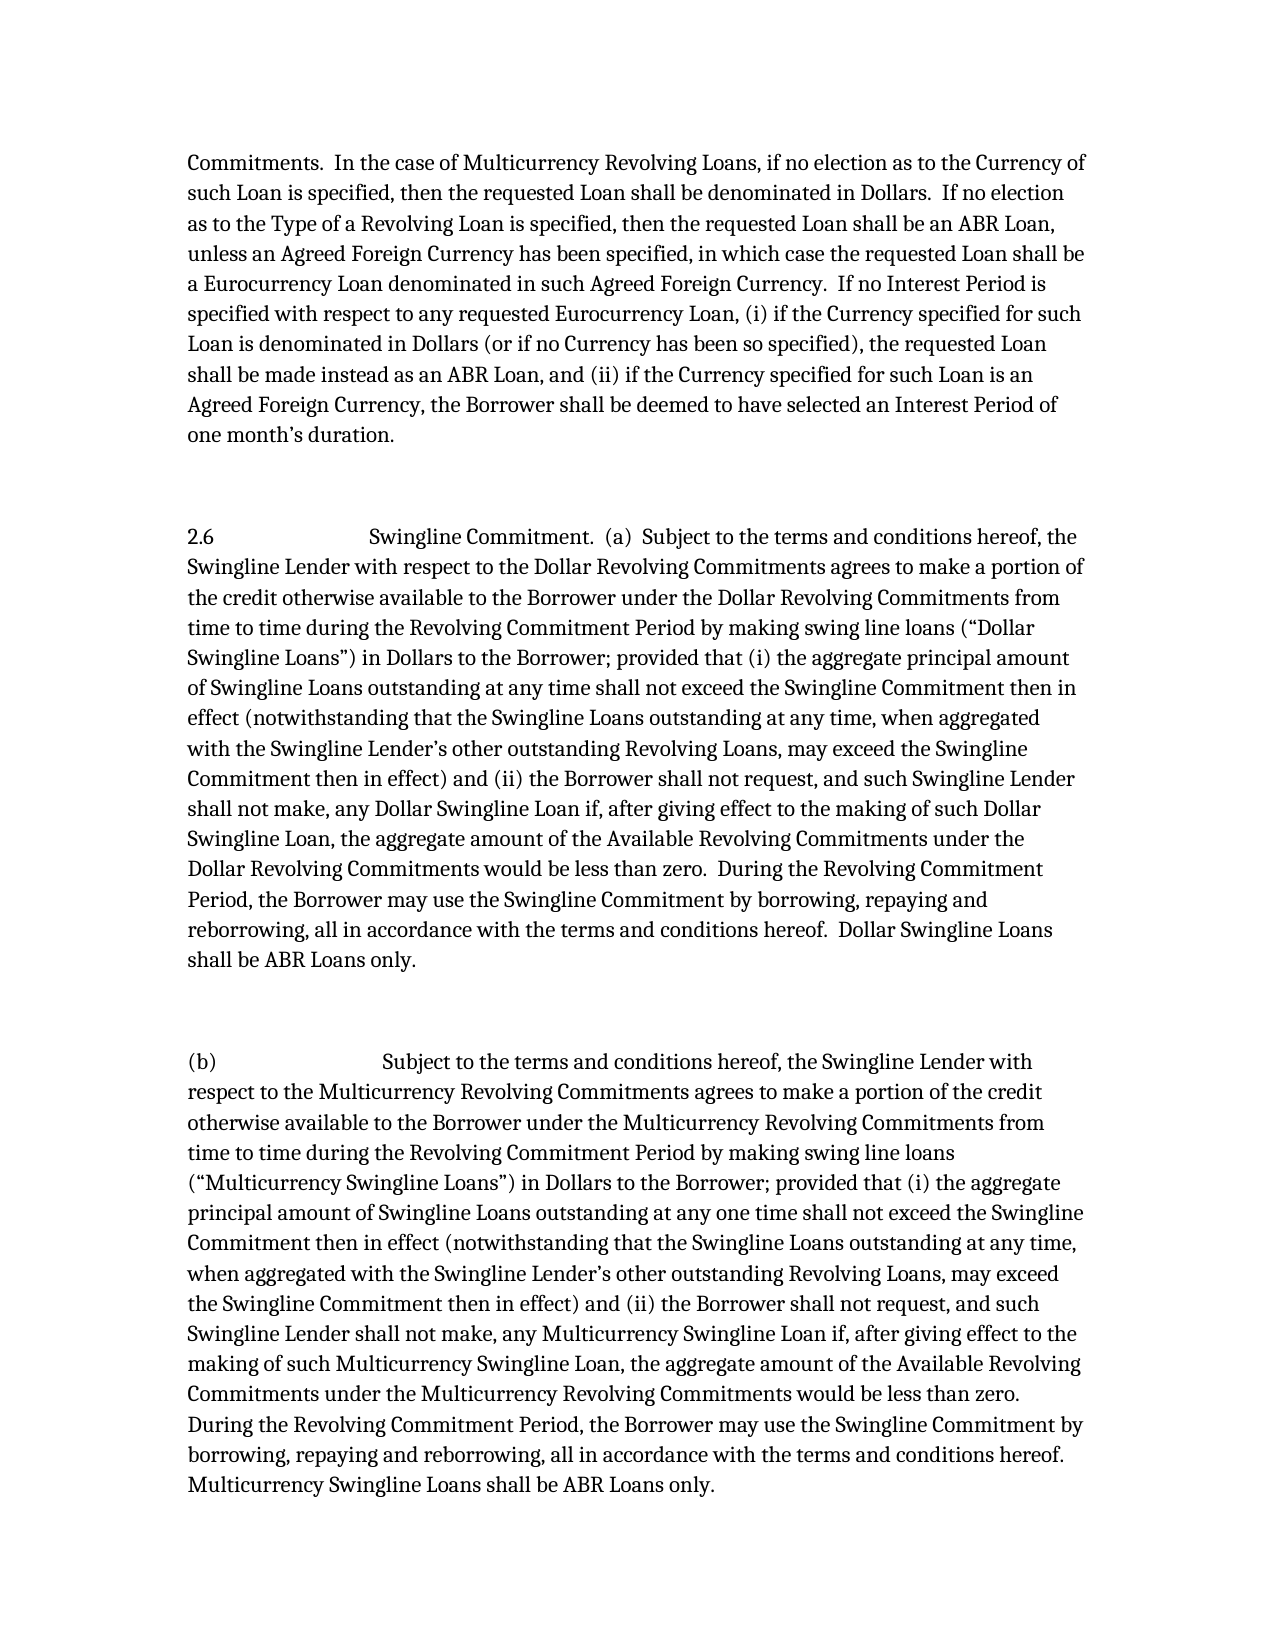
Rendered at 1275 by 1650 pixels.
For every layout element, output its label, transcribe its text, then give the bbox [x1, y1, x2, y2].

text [187, 150, 1087, 448]
text (b) Subject to the terms and conditions hereof, the Swingline Lender with respect to the Multicurrency Revolving Commitments agrees to make a portion of the credit otherwise available to the Borrower under the Multicurrency Revolving Commitments from time to time during the Revolving Commitment Period by making swing line loans (“Multicurrency Swingline Loans”) in Dollars to the Borrower; provided that (i) the aggregate principal amount of Swingline Loans outstanding at any one time shall not exceed the Swingline Commitment then in effect (notwithstanding that the Swingline Loans outstanding at any time, when aggregated with the Swingline Lender’s other outstanding Revolving Loans, may exceed the Swingline Commitment then in effect) and (ii) the Borrower shall not request, and such Swingline Lender shall not make, any Multicurrency Swingline Loan if, after giving effect to the making of such Multicurrency Swingline Loan, the aggregate amount of the Available Revolving Commitments under the Multicurrency Revolving Commitments would be less than zero. During the Revolving Commitment Period, the Borrower may use the Swingline Commitment by borrowing, repaying and reborrowing, all in accordance with the terms and conditions hereof. Multicurrency Swingline Loans shall be ABR Loans only. [187, 1049, 1087, 1498]
text 2.6 Swingline Commitment. (a) Subject to the terms and conditions hereof, the Swingline Lender with respect to the Dollar Revolving Commitments agrees to make a portion of the credit otherwise available to the Borrower under the Dollar Revolving Commitments from time to time during the Revolving Commitment Period by making swing line loans (“Dollar Swingline Loans”) in Dollars to the Borrower; provided that (i) the aggregate principal amount of Swingline Loans outstanding at any time shall not exceed the Swingline Commitment then in effect (notwithstanding that the Swingline Loans outstanding at any time, when aggregated with the Swingline Lender’s other outstanding Revolving Loans, may exceed the Swingline Commitment then in effect) and (ii) the Borrower shall not request, and such Swingline Lender shall not make, any Dollar Swingline Loan if, after giving effect to the making of such Dollar Swingline Loan, the aggregate amount of the Available Revolving Commitments under the Dollar Revolving Commitments would be less than zero. During the Revolving Commitment Period, the Borrower may use the Swingline Commitment by borrowing, repaying and reborrowing, all in accordance with the terms and conditions hereof. Dollar Swingline Loans shall be ABR Loans only. [187, 524, 1087, 973]
